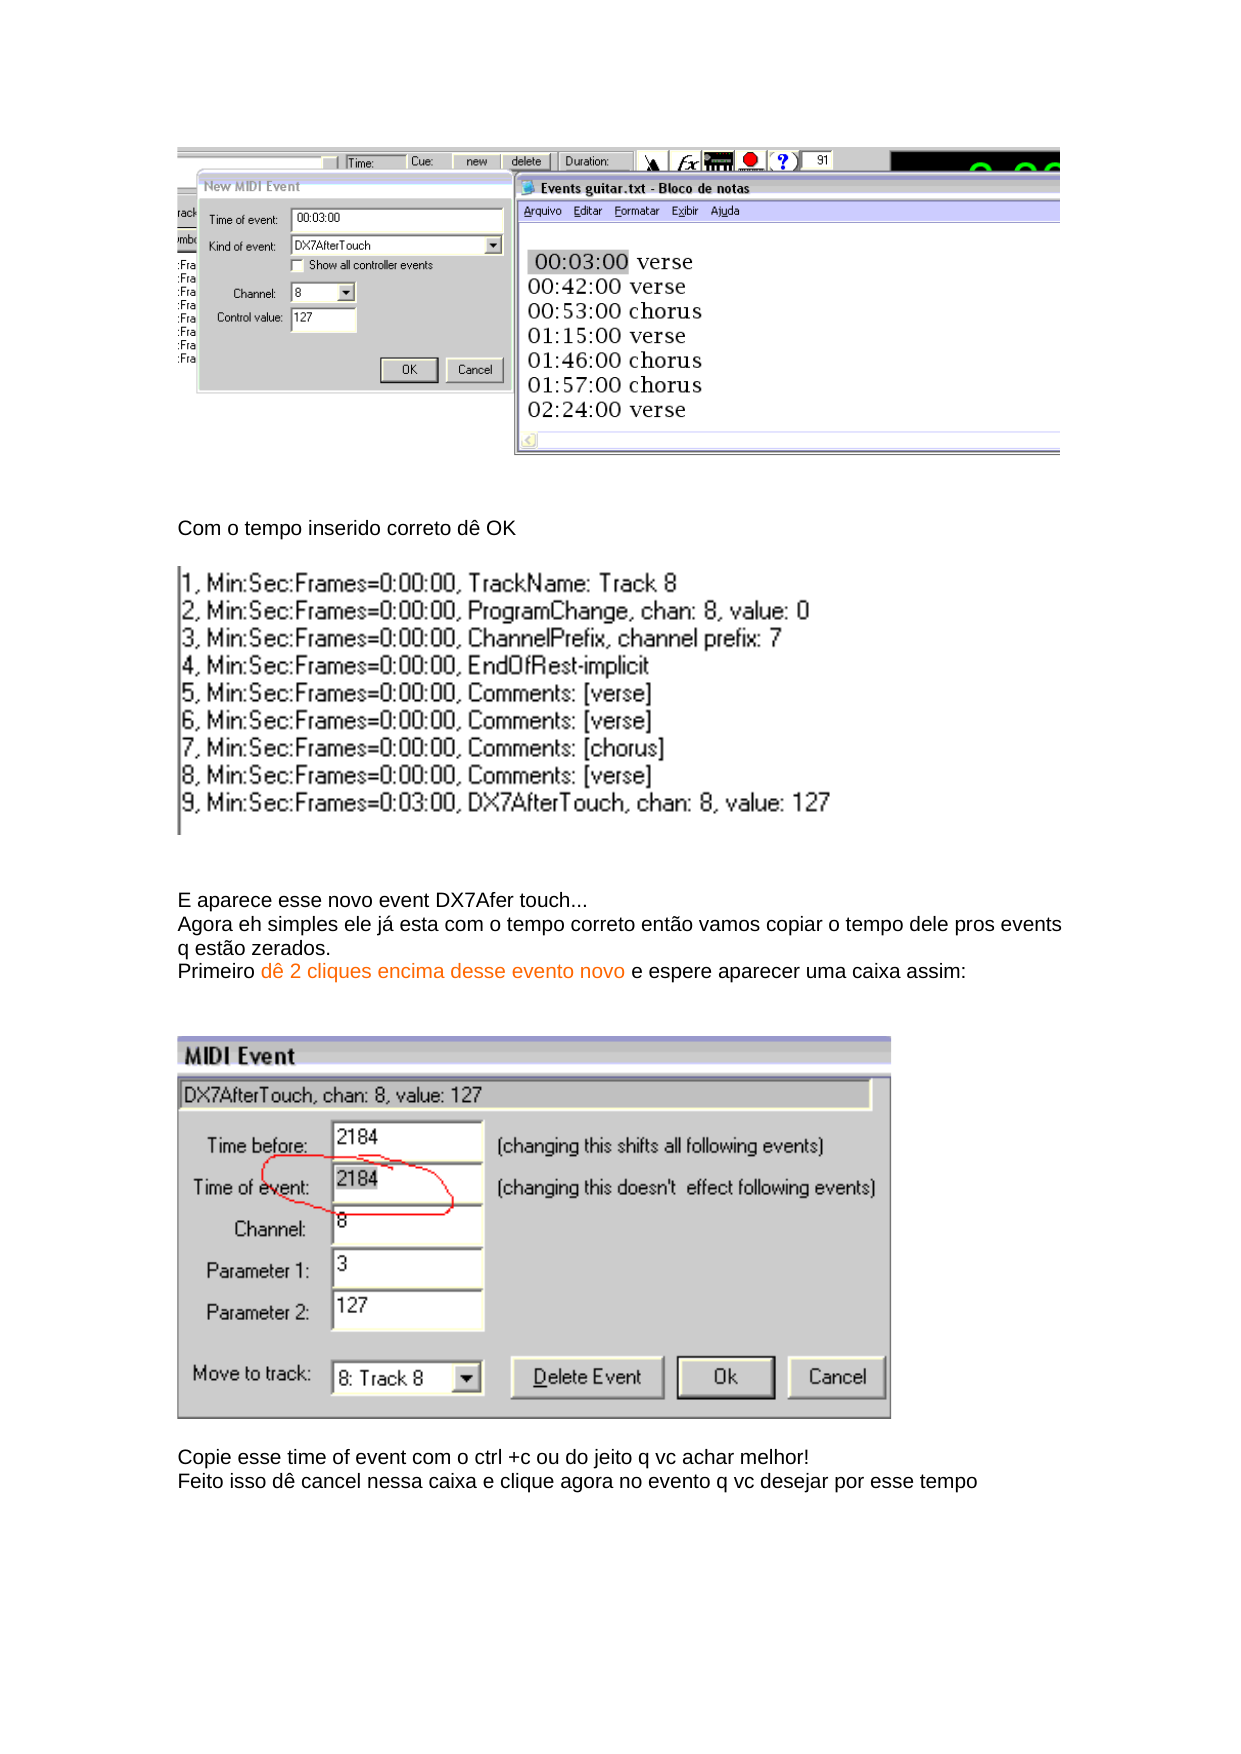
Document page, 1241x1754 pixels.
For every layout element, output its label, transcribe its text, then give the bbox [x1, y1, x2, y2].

picture [177, 1036, 892, 1419]
text Feito isso dê cancel nessa caixa e clique agora no evento q vc desejar por esse tempo [177, 1468, 1063, 1492]
picture [177, 566, 950, 835]
picture [177, 147, 1060, 490]
text Com o tempo inserido correto dê OK [177, 516, 1063, 540]
text Primeiro dê 2 cliques encima desse evento novo e espere aparecer uma caixa assim: [177, 959, 1063, 983]
text Copie esse time of event com o ctrl +c ou do jeito q vc achar melhor! [177, 1444, 1063, 1468]
text Agora eh simples ele já esta com o tempo correto então vamos copiar o tempo dele pros events q estão zerados. [177, 911, 1063, 959]
text E aparece esse novo event DX7Afer touch... [177, 887, 1063, 911]
